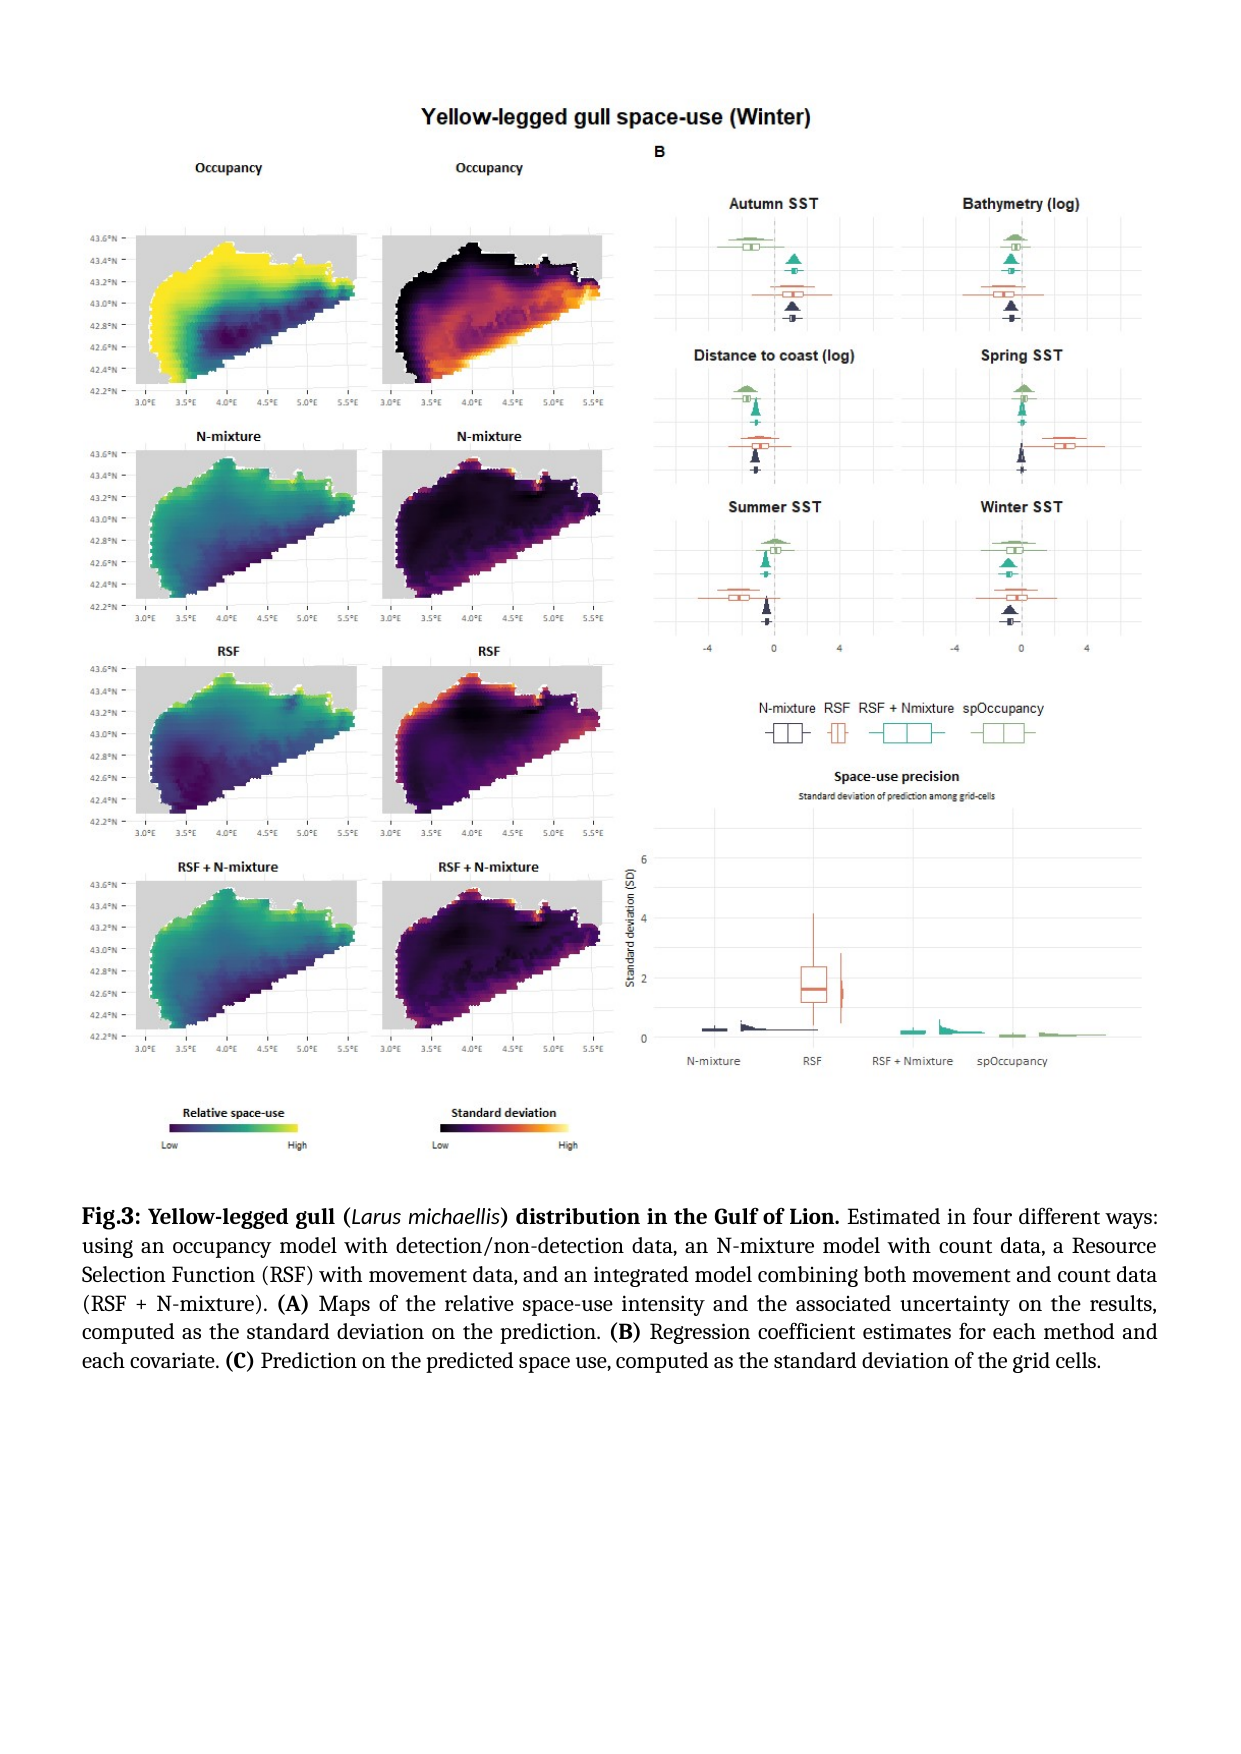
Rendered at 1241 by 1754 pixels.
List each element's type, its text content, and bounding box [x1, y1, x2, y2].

picture [83, 99, 1158, 1174]
text Fig.3: Yellow-legged gull (Larus michaellis) distribution in the Gulf of Lion. Estimated in four different ways: using an occupancy model with detection/non-detection data, an N-mixture model with count data, a Resource Selection Function (RSF) with movement data, and an integrated model combining both movement and count data (RSF + N-mixture). (A) Maps of the relative space-use intensity and the associated uncertainty on the results, computed as the standard deviation on the prediction. (B) Regression coefficient estimates for each method and each covariate. (C) Prediction on the predicted space use, computed as the standard deviation of the grid cells. [81, 1202, 1159, 1374]
